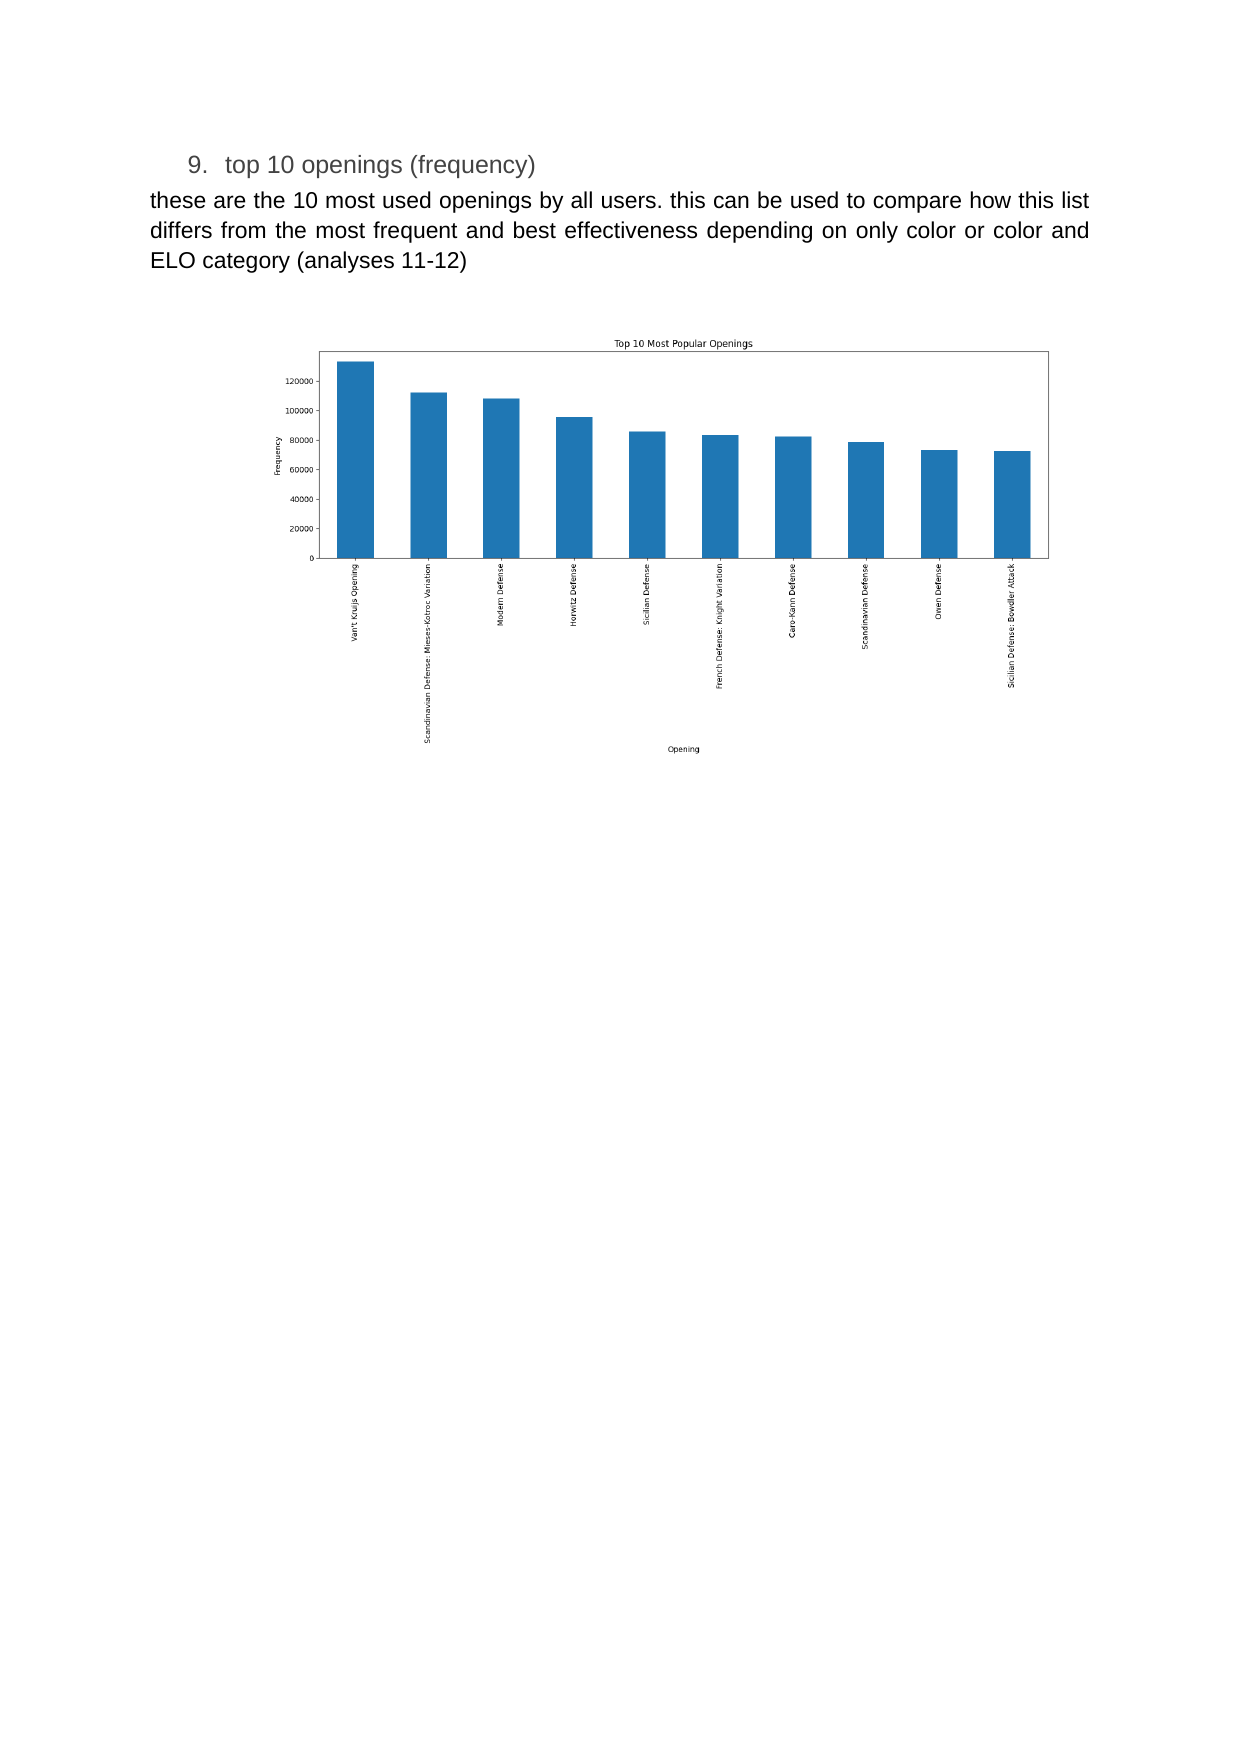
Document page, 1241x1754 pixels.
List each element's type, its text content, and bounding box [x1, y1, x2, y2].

subtitle top 10 openings (frequency) [187, 150, 1090, 179]
text these are the 10 most used openings by all users. this can be used to compare how this list differs from the most frequent and best effectiveness depending on only color or color and ELO category (analyses 11-12) [150, 187, 1090, 274]
picture [201, 295, 1142, 765]
